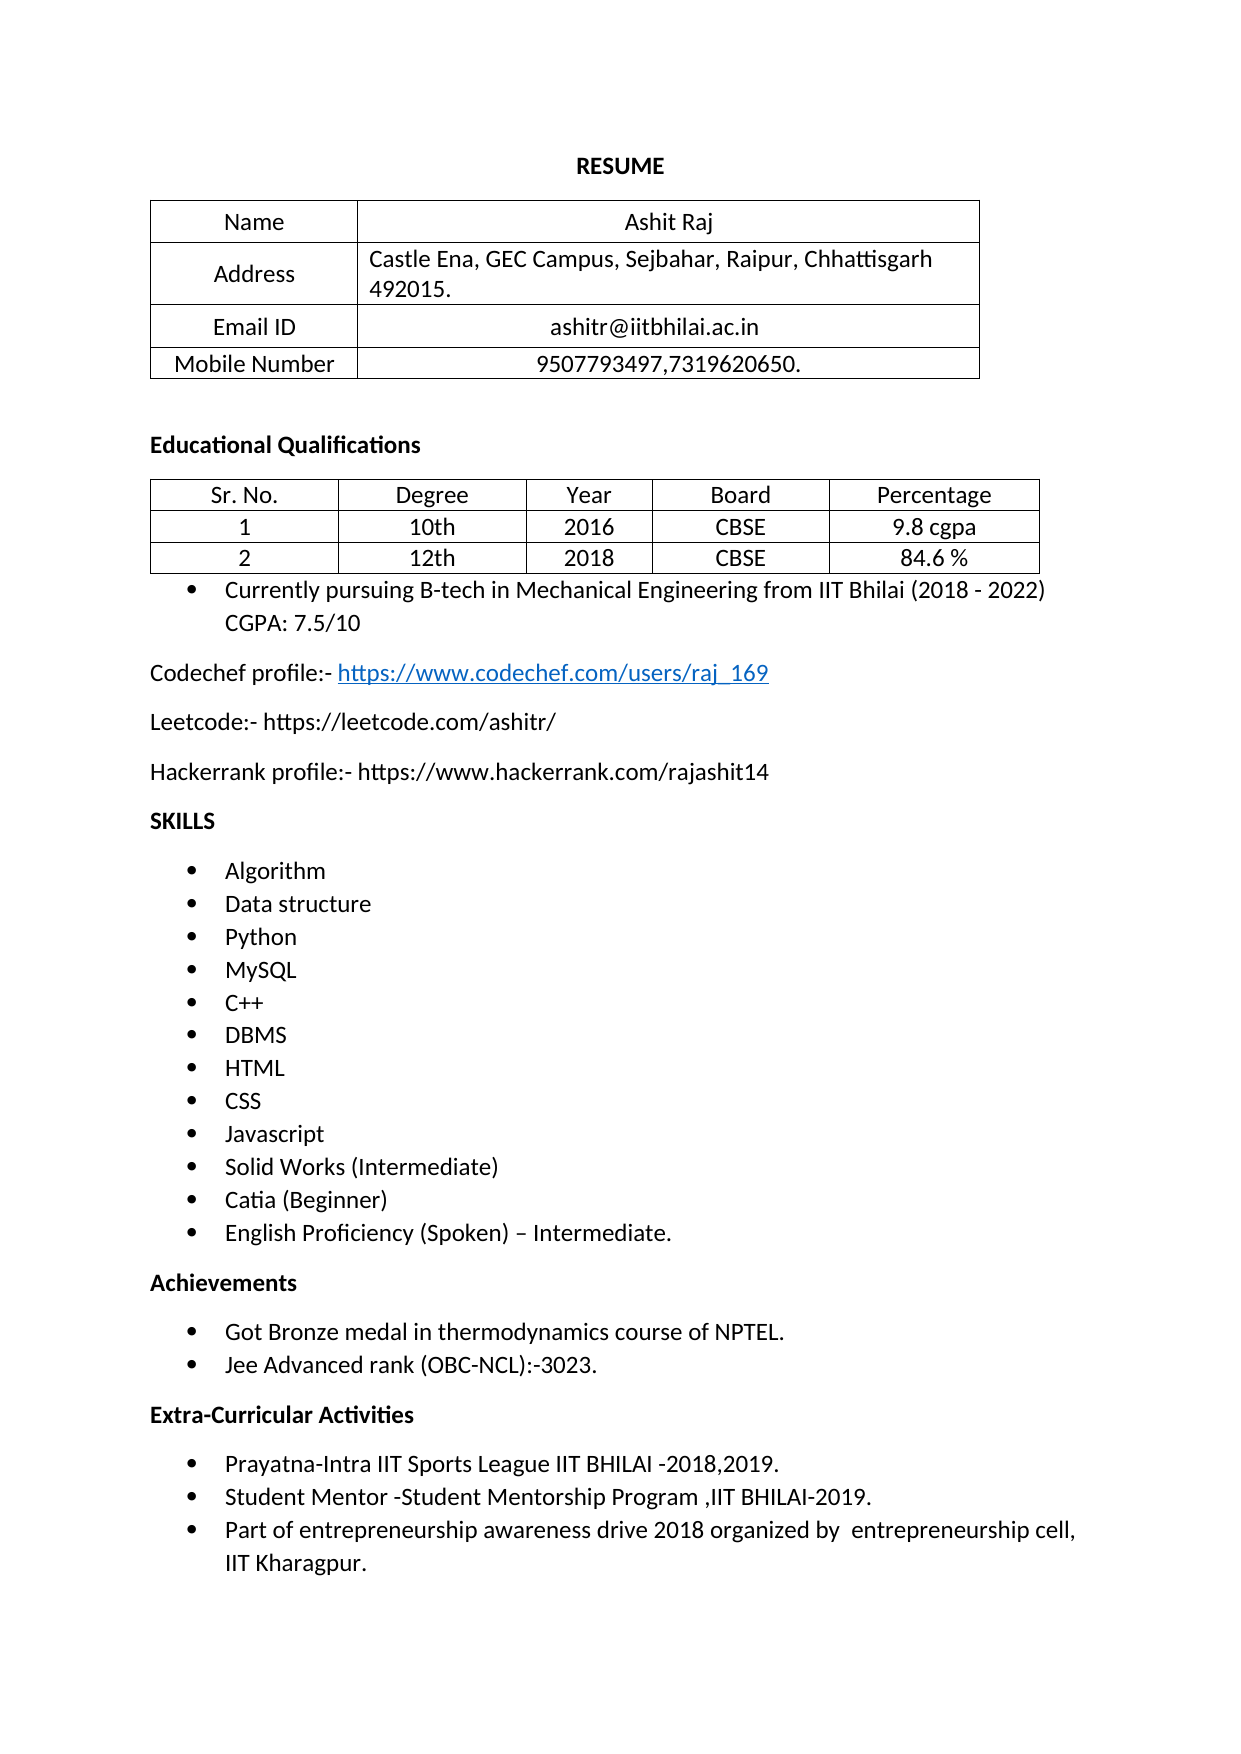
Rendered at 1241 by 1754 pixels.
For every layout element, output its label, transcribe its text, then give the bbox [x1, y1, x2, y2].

table_cell 10th [339, 511, 526, 542]
table_cell 9.8 cgpa [830, 511, 1039, 542]
table_header Sr. No. [151, 480, 338, 510]
list DBMS [187, 1019, 1090, 1050]
table_cell Castle Ena, GEC Campus, Sejbahar, Raipur, Chhattisgarh 492015. [358, 243, 979, 304]
table_cell Email ID [151, 305, 357, 347]
list Got Bronze medal in thermodynamics course of NPTEL. [187, 1316, 1090, 1347]
text Leetcode:- https://leetcode.com/ashitr/ [150, 706, 1090, 737]
table_header Percentage [830, 480, 1039, 510]
list CGPA: 7.5/10 [225, 607, 1090, 638]
table_cell Address [151, 243, 357, 304]
list Solid Works (Intermediate) [187, 1151, 1090, 1182]
text Extra-Curricular Activities [150, 1399, 1090, 1429]
table_header Year [527, 480, 652, 510]
text SKILLS [150, 805, 1090, 836]
table_cell Mobile Number [151, 348, 357, 378]
list Prayatna-Intra IIT Sports League IIT BHILAI -2018,2019. [187, 1448, 1090, 1479]
text RESUME [150, 150, 1090, 181]
list MySQL [187, 954, 1090, 984]
table_header Degree [339, 480, 526, 510]
list Catia (Beginner) [187, 1184, 1090, 1215]
table_cell CBSE [653, 543, 829, 573]
text Achievements [150, 1267, 1090, 1297]
table_header Name [151, 201, 357, 242]
table_cell 2 [151, 543, 338, 573]
table_cell CBSE [653, 511, 829, 542]
text Hackerrank profile:- https://www.hackerrank.com/rajashit14 [150, 756, 1090, 786]
table_cell 1 [151, 511, 338, 542]
list Algorithm [187, 855, 1090, 886]
table_header Ashit Raj [358, 201, 979, 242]
list HTML [187, 1052, 1090, 1083]
list CSS [187, 1085, 1090, 1116]
table_cell 12th [339, 543, 526, 573]
list Data structure [187, 888, 1090, 918]
list Javascript [187, 1118, 1090, 1149]
table_cell 84.6 % [830, 543, 1039, 573]
list Currently pursuing B-tech in Mechanical Engineering from IIT Bhilai (2018 - 2022) [187, 574, 1090, 605]
list English Proficiency (Spoken) – Intermediate. [187, 1217, 1090, 1248]
text Codechef profile:- https://www.codechef.com/users/raj_169 [150, 657, 1090, 687]
list Part of entrepreneurship awareness drive 2018 organized by entrepreneurship cell, IIT Kharagpur. [187, 1514, 1090, 1578]
table_cell ashitr@iitbhilai.ac.in [358, 305, 979, 347]
table_cell 2018 [527, 543, 652, 573]
table_cell 9507793497,7319620650. [358, 348, 979, 378]
list Student Mentor -Student Mentorship Program ,IIT BHILAI-2019. [187, 1481, 1090, 1512]
list C++ [187, 987, 1090, 1017]
list Jee Advanced rank (OBC-NCL):-3023. [187, 1349, 1090, 1380]
table_cell 2016 [527, 511, 652, 542]
list Python [187, 921, 1090, 951]
text Educational Qualifications [150, 429, 1090, 459]
table_header Board [653, 480, 829, 510]
